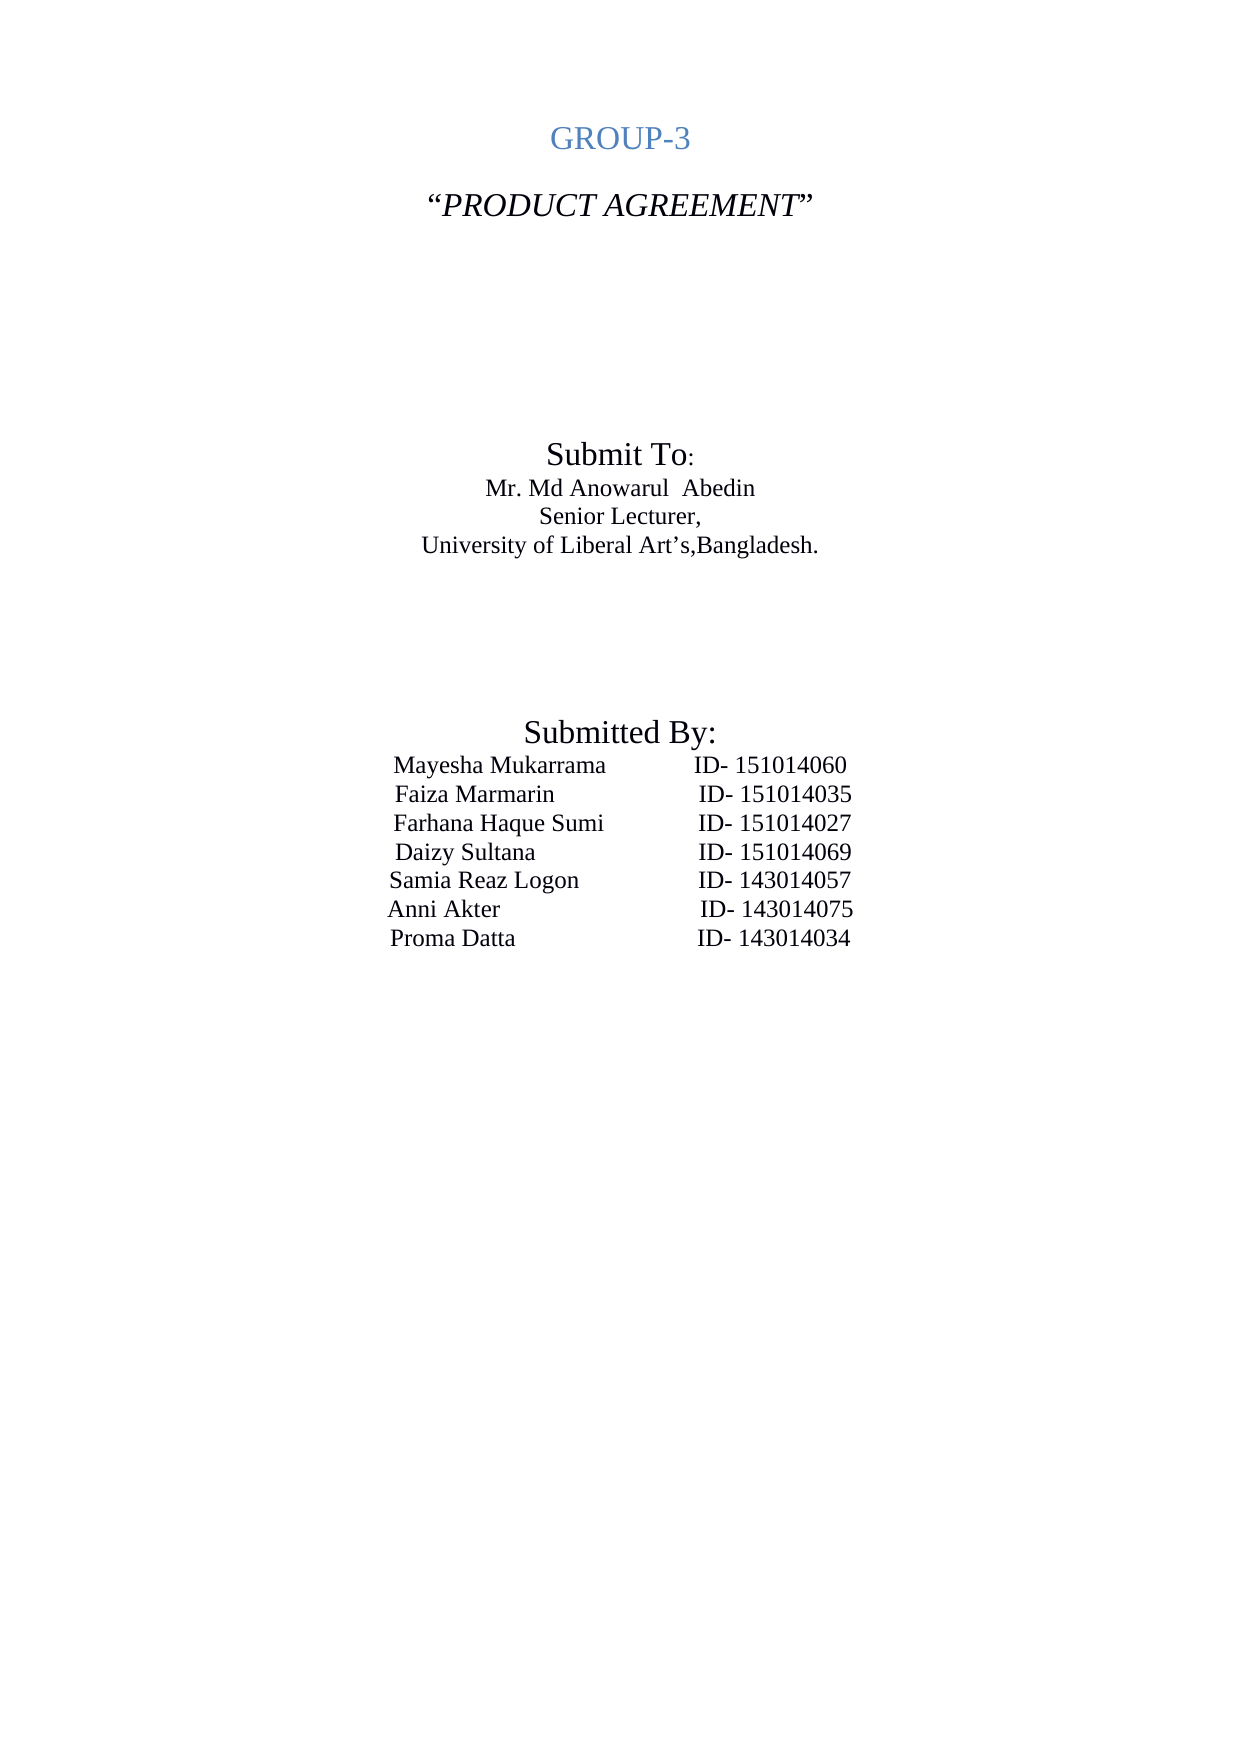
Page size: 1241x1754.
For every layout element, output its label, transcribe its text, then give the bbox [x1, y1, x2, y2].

text Mayesha Mukarrama ID- 151014060 [118, 751, 1122, 779]
text Anni Akter ID- 143014075 [118, 894, 1122, 923]
text Samia Reaz Logon ID- 143014057 [118, 866, 1122, 894]
text Senior Lecturer, [118, 501, 1122, 530]
text “PRODUCT AGREEMENT” [118, 185, 1122, 223]
text Mr. Md Anowarul Abedin [118, 473, 1122, 501]
text Submit To: [118, 434, 1122, 473]
text Farhana Haque Sumi ID- 151014027 [118, 808, 1122, 837]
text GROUP-3 [118, 118, 1122, 156]
text Submitted By: [118, 712, 1122, 751]
text Faiza Marmarin ID- 151014035 [118, 779, 1122, 808]
text University of Liberal Art’s,Bangladesh. [118, 530, 1122, 559]
text Daizy Sultana ID- 151014069 [118, 837, 1122, 866]
text Proma Datta ID- 143014034 [118, 923, 1122, 952]
